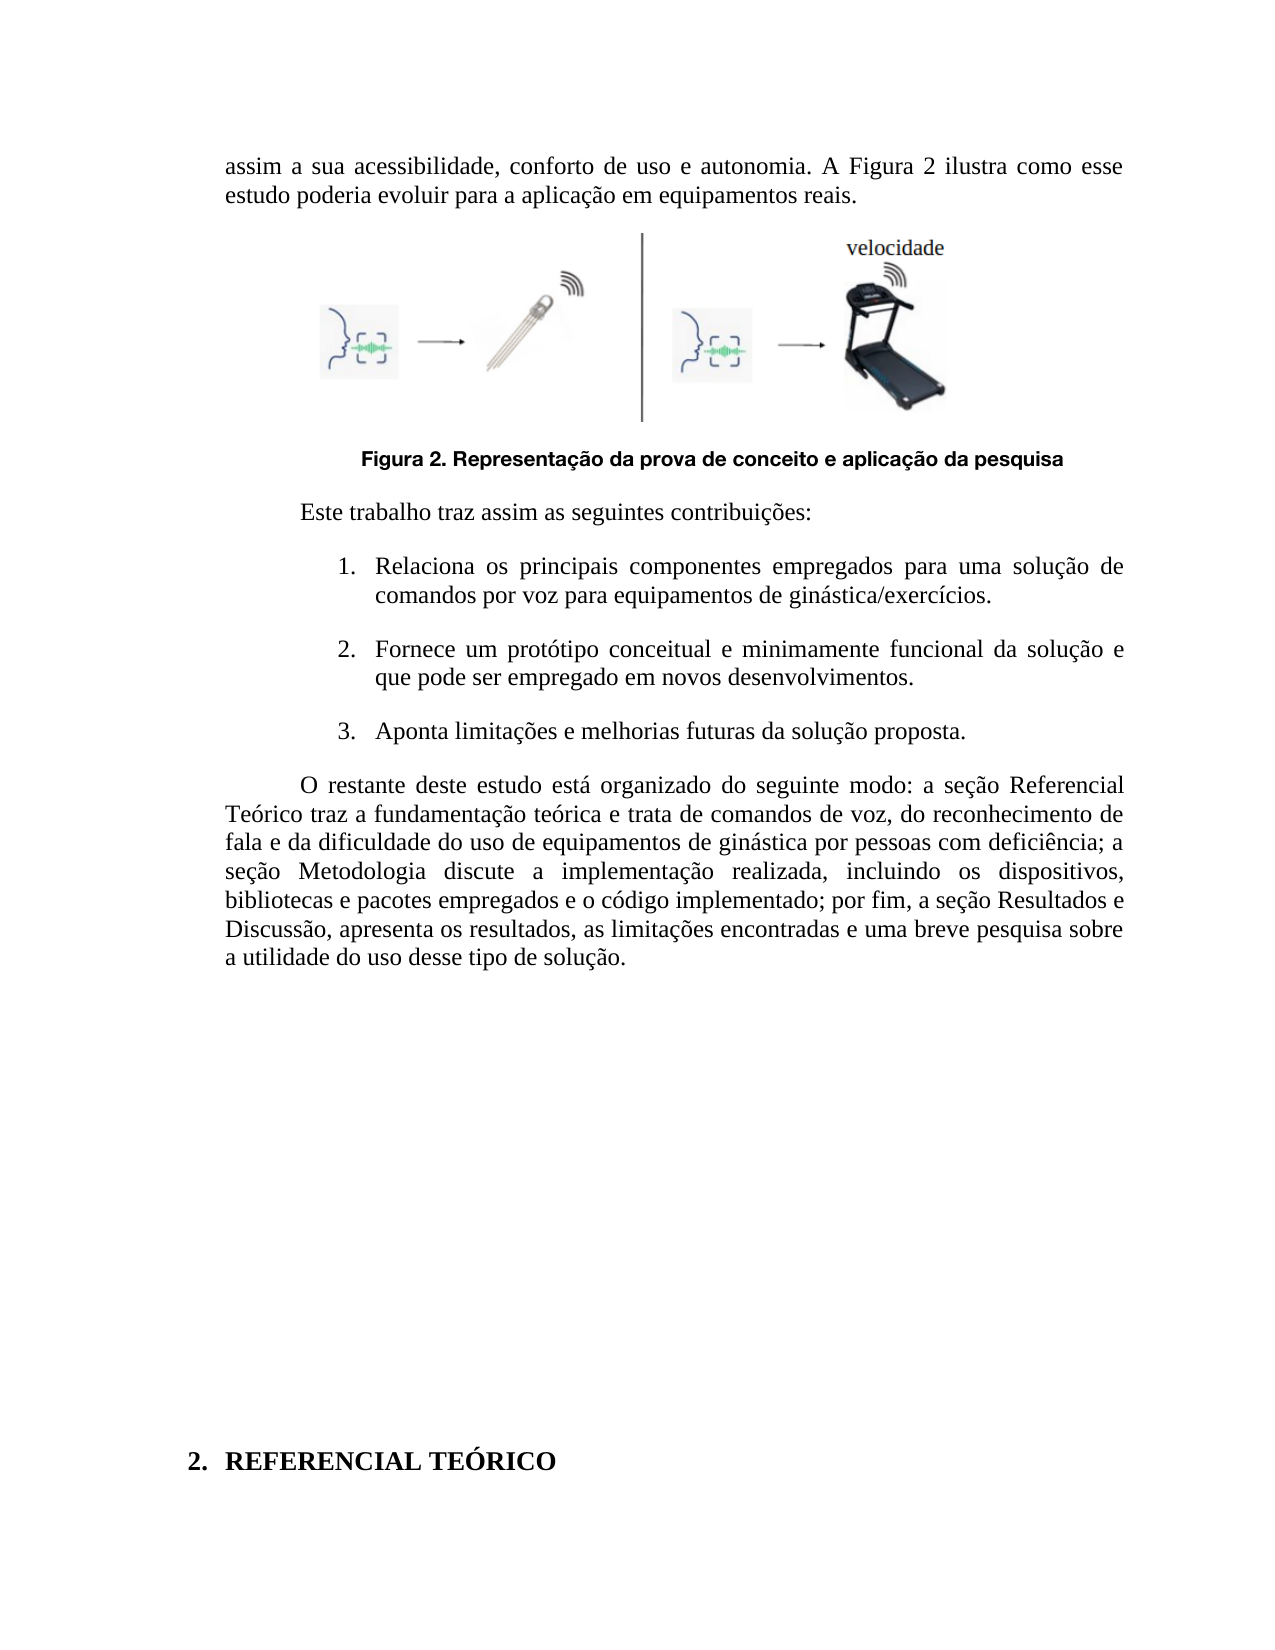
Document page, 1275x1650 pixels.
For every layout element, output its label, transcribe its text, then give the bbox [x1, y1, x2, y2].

text Figura 2. Representação da prova de conceito e aplicação da pesquisa [225, 446, 1125, 472]
list Aponta limitações e melhorias futuras da solução proposta. [337, 716, 1125, 745]
list REFERENCIAL TEÓRICO [187, 1445, 1125, 1477]
picture [300, 233, 964, 422]
list Relaciona os principais componentes empregados para uma solução de comandos por voz para equipamentos de ginástica/exercícios. [337, 551, 1125, 609]
text O restante deste estudo está organizado do seguinte modo: a seção Referencial Teórico traz a fundamentação teórica e trata de comandos de voz, do reconhecimento de fala e da dificuldade do uso de equipamentos de ginástica por pessoas com deficiência; a seção Metodologia discute a implementação realizada, incluindo os dispositivos, bibliotecas e pacotes empregados e o código implementado; por fim, a seção Resultados e Discussão, apresenta os resultados, as limitações encontradas e uma breve pesquisa sobre a utilidade do uso desse tipo de solução. [225, 770, 1125, 971]
subtitle Este trabalho traz assim as seguintes contribuições: [150, 497, 1125, 526]
list Fornece um protótipo conceitual e minimamente funcional da solução e que pode ser empregado em novos desenvolvimentos. [337, 634, 1125, 691]
